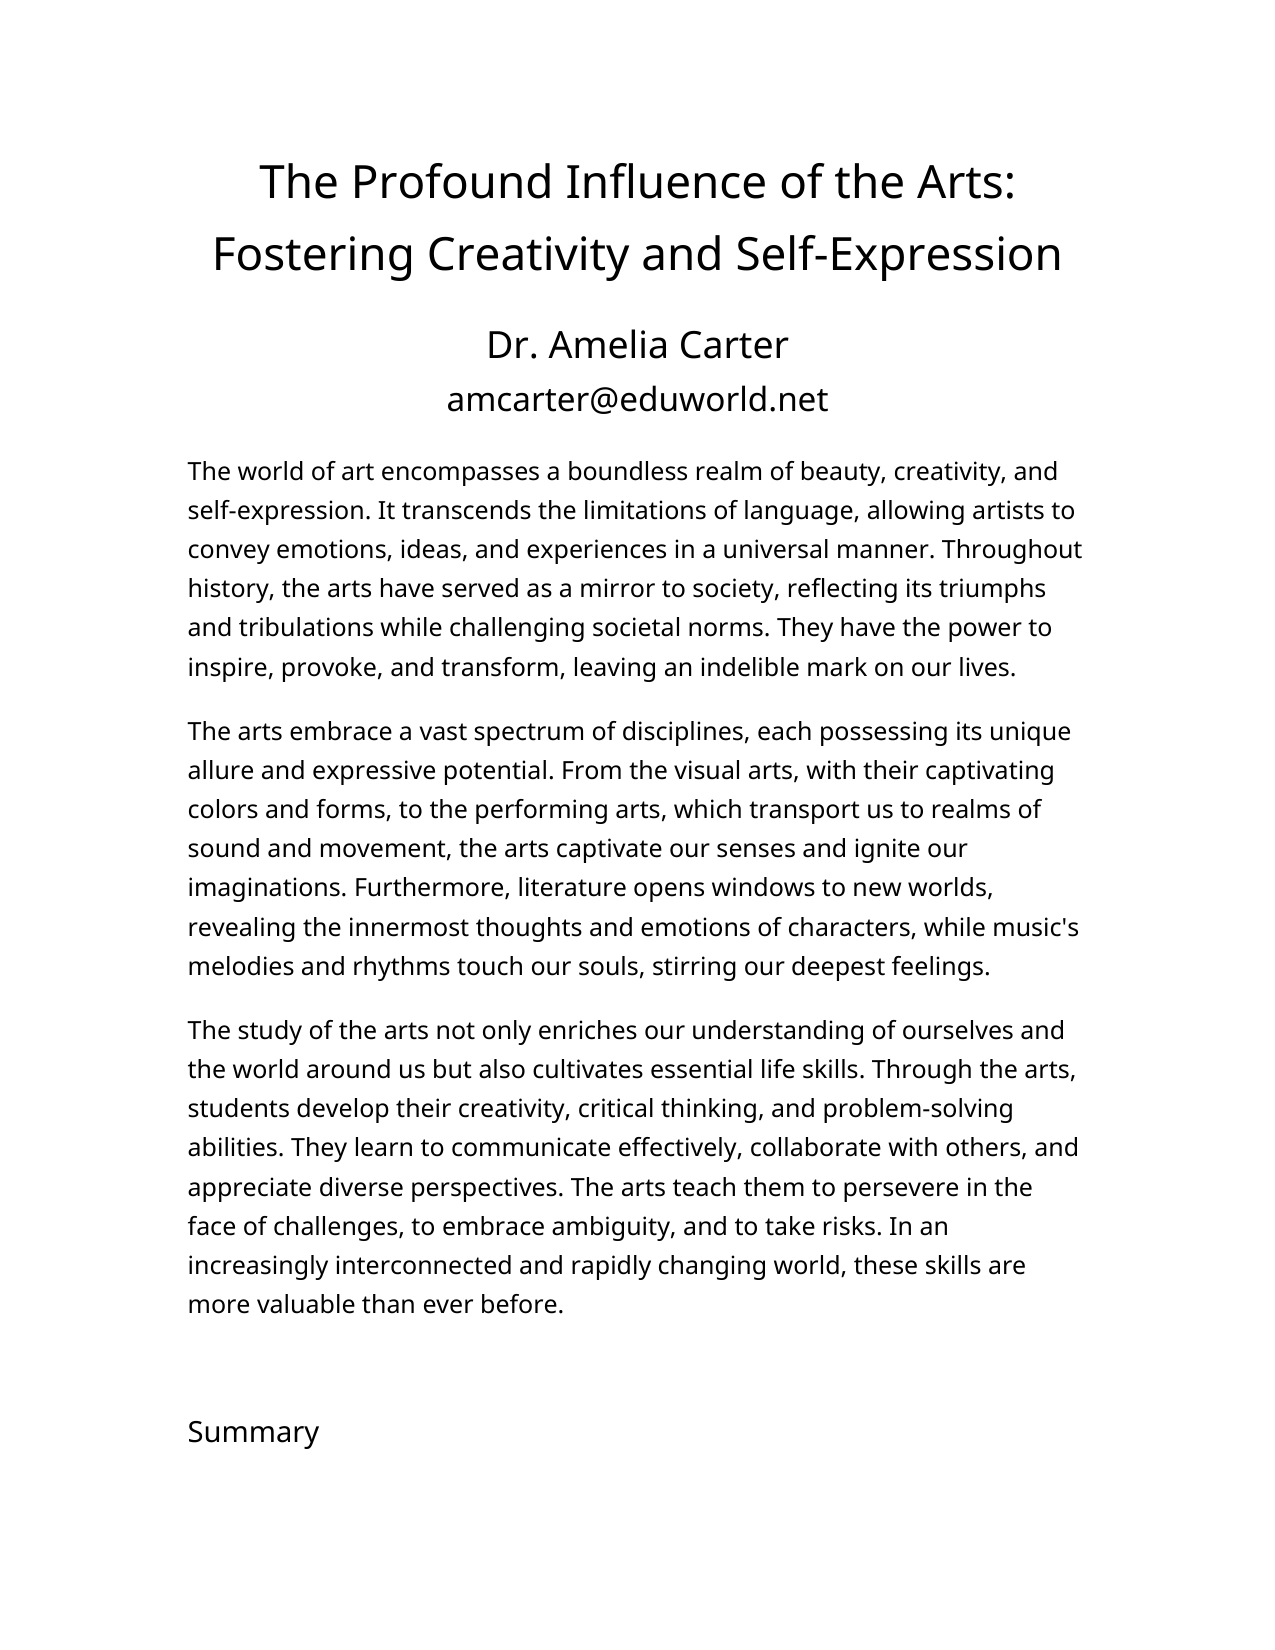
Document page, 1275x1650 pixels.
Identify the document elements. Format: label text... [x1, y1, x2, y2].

text The Profound Influence of the Arts: Fostering Creativity and Self-Expression [187, 150, 1087, 284]
text The arts embrace a vast spectrum of disciplines, each possessing its unique allure and expressive potential. From the visual arts, with their captivating colors and forms, to the performing arts, which transport us to realms of sound and movement, the arts captivate our senses and ignite our imaginations. Furthermore, literature opens windows to new worlds, revealing the innermost thoughts and emotions of characters, while music's melodies and rhythms touch our souls, stirring our deepest feelings. [187, 713, 1087, 982]
text The world of art encompasses a boundless realm of beauty, creativity, and self-expression. It transcends the limitations of language, allowing artists to convey emotions, ideas, and experiences in a universal manner. Throughout history, the arts have served as a mirror to society, reflecting its triumphs and tribulations while challenging societal norms. They have the power to inspire, provoke, and transform, leaving an indelible mark on our lives. [187, 453, 1087, 683]
text Dr. Amelia Carter amcarter@eduworld.net [187, 318, 1087, 422]
text Summary [187, 1412, 1087, 1451]
text The study of the arts not only enriches our understanding of ourselves and the world around us but also cultivates essential life skills. Through the arts, students develop their creativity, critical thinking, and problem-solving abilities. They learn to communicate effectively, collaborate with others, and appreciate diverse perspectives. The arts teach them to persevere in the face of challenges, to embrace ambiguity, and to take risks. In an increasingly interconnected and rapidly changing world, these skills are more valuable than ever before. [187, 1012, 1087, 1321]
